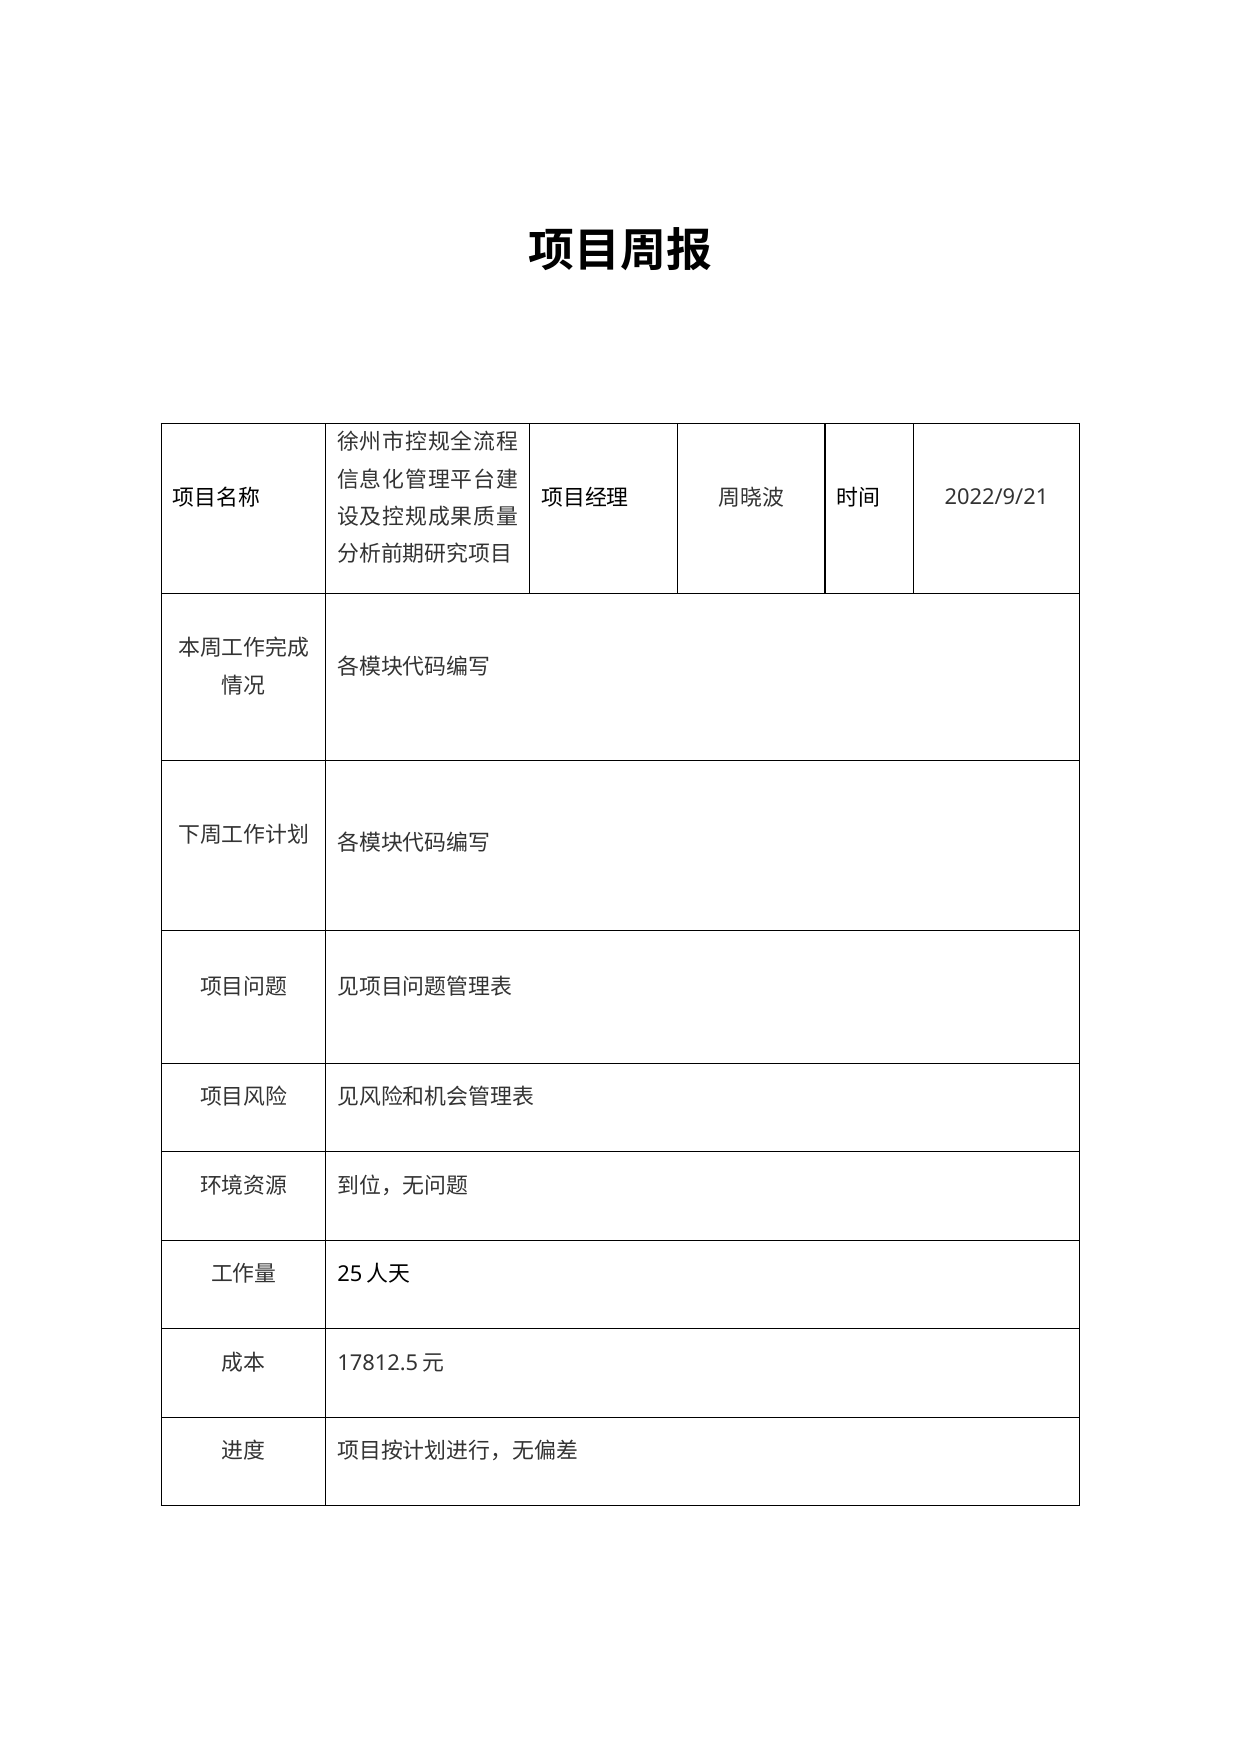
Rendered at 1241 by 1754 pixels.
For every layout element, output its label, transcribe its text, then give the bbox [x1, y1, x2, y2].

table_cell 各模块代码编写 [326, 594, 1079, 759]
table_cell 工作量 [162, 1241, 325, 1328]
table_cell 项目按计划进行，无偏差 [326, 1418, 1079, 1505]
table_cell 项目风险 [162, 1064, 325, 1151]
table_header 周晓波 [678, 424, 824, 593]
table_cell 项目问题 [162, 931, 325, 1062]
table_header 项目名称 [162, 424, 325, 593]
table_header 徐州市控规全流程信息化管理平台建设及控规成果质量分析前期研究项目 [326, 424, 529, 593]
table_cell 17812.5元 [326, 1329, 1079, 1417]
table_header 时间 [826, 424, 913, 593]
table_cell 下周工作计划 [162, 761, 325, 930]
table_cell 环境资源 [162, 1152, 325, 1239]
table_cell 各模块代码编写 [326, 761, 1079, 930]
table_cell 到位，无问题 [326, 1152, 1079, 1239]
table_header 2022/9/21 [914, 424, 1079, 593]
table_header 项目经理 [530, 424, 677, 593]
table_cell 见风险和机会管理表 [326, 1064, 1079, 1151]
subtitle 项目周报 [187, 197, 1053, 295]
table_cell 成本 [162, 1329, 325, 1417]
table_cell 本周工作完成情况 [162, 594, 325, 759]
table_cell 进度 [162, 1418, 325, 1505]
table_cell 见项目问题管理表 [326, 931, 1079, 1062]
table_cell 25人天 [326, 1241, 1079, 1328]
